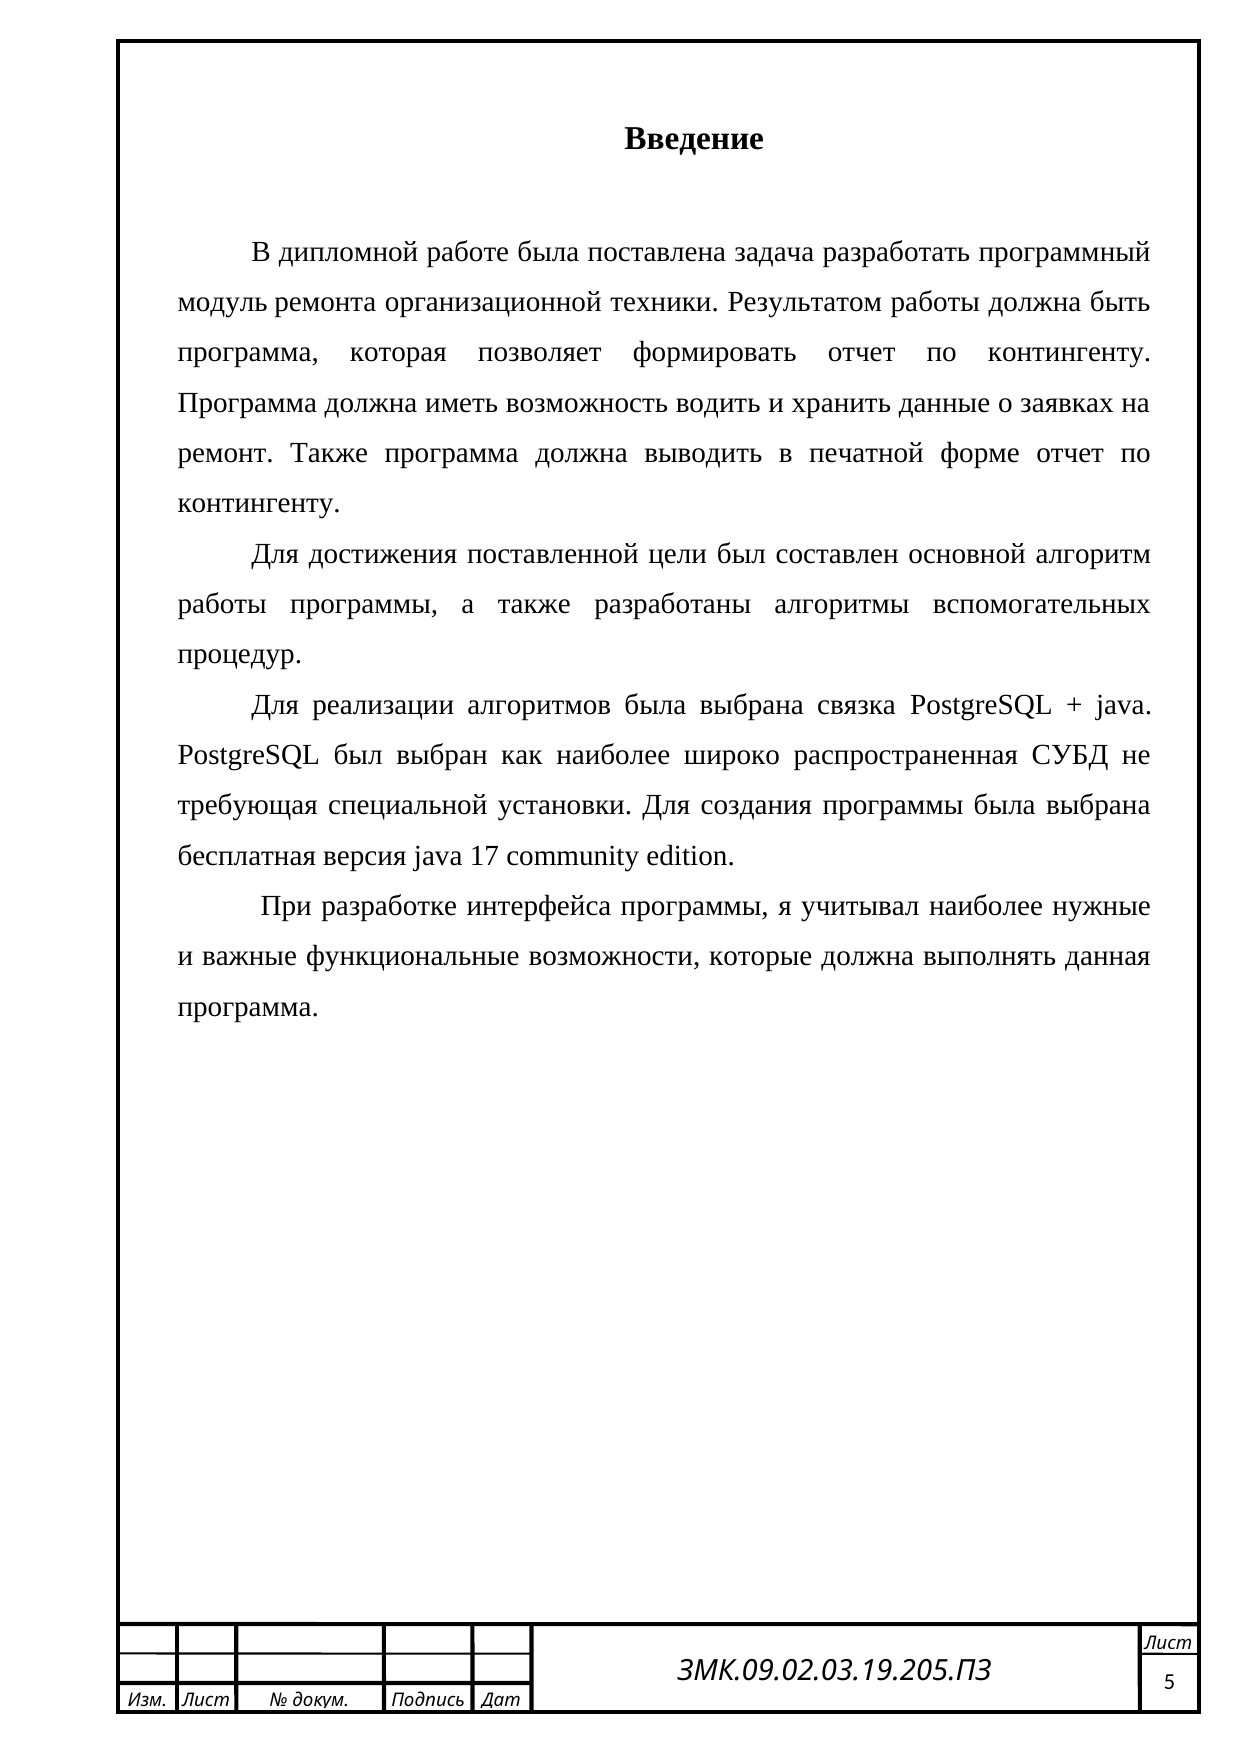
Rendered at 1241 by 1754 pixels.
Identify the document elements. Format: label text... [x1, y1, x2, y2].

text В дипломной работе была поставлена задача разработать программный модуль ремонта организационной техники. Результатом работы должна быть программа, которая позволяет формировать отчет по контингенту. Программа должна иметь возможность водить и хранить данные о заявках на ремонт. Также программа должна выводить в печатной форме отчет по контингенту. [177, 234, 1152, 519]
text Для реализации алгоритмов была выбрана связка PostgreSQL + java. PostgreSQL был выбран как наиболее широко распространенная СУБД не требующая специальной установки. Для создания программы была выбрана бесплатная версия java 17 community edition. [177, 687, 1152, 871]
text При разработке интерфейса программы, я учитывал наиболее нужные и важные функциональные возможности, которые должна выполнять данная программа. [177, 888, 1152, 1022]
text Для достижения поставленной цели был составлен основной алгоритм работы программы, а также разработаны алгоритмы вспомогательных процедур. [177, 536, 1152, 670]
text Введение [177, 118, 1152, 156]
